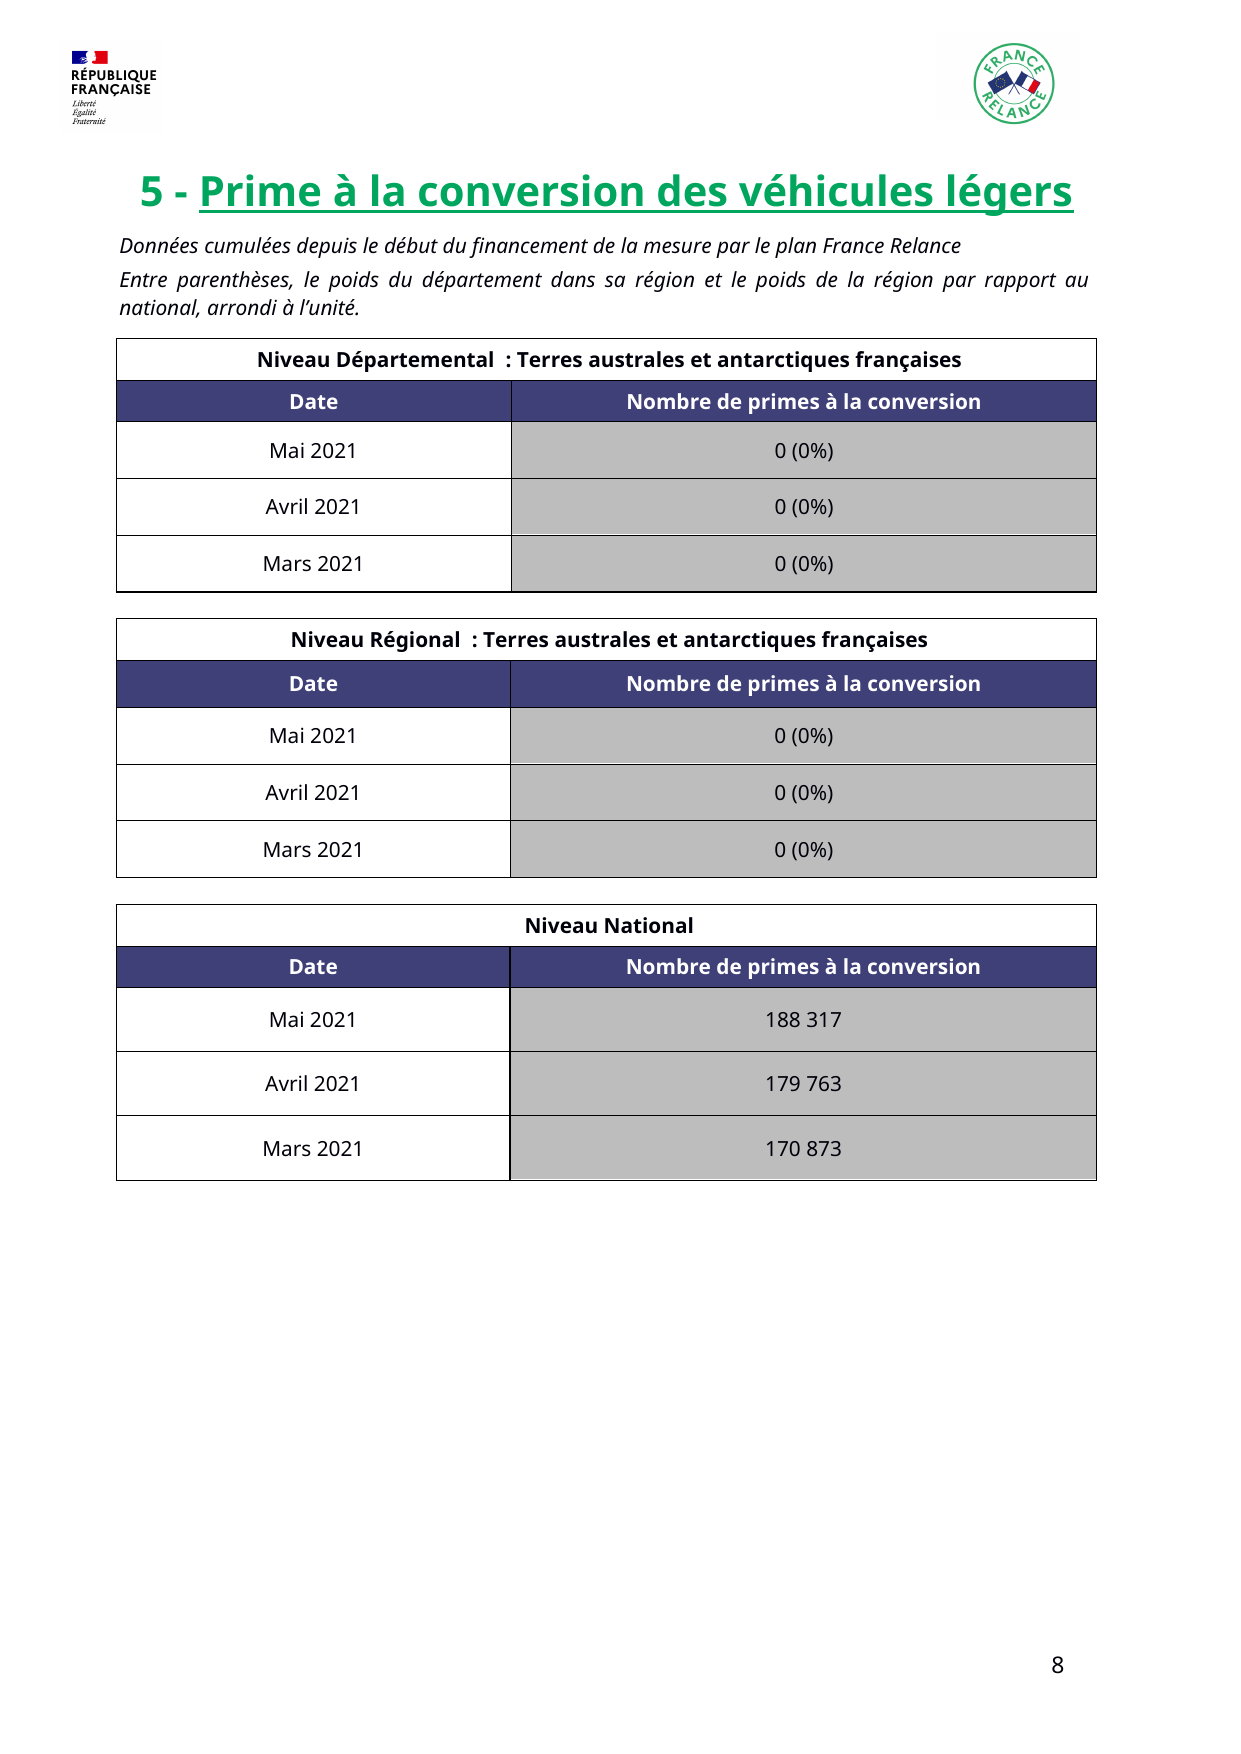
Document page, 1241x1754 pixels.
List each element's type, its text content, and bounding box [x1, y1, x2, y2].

table_cell 170 873 [511, 1116, 1096, 1179]
table_cell Nombre de primes à la conversion [512, 381, 1096, 421]
table_header Niveau Départemental : Terres australes et antarctiques françaises [117, 339, 1096, 380]
table_cell 179 763 [511, 1052, 1096, 1115]
table_cell Mai 2021 [117, 708, 510, 763]
table_cell Avril 2021 [117, 765, 510, 820]
table_cell Mars 2021 [117, 1116, 509, 1179]
table_cell Mars 2021 [117, 536, 511, 591]
table_cell Nombre de primes à la conversion [511, 947, 1096, 987]
table_cell Mars 2021 [117, 821, 510, 877]
table_cell 0 (0%) [512, 422, 1096, 478]
text Données cumulées depuis le début du financement de la mesure par le plan France Relance [119, 231, 1094, 260]
text Entre parenthèses, le poids du département dans sa région et le poids de la région par rapport au national, arrondi à l’unité. [119, 265, 1094, 322]
table_cell Date [117, 661, 510, 707]
table_cell 0 (0%) [512, 479, 1096, 534]
table_cell 0 (0%) [511, 708, 1096, 763]
table_cell Avril 2021 [117, 1052, 509, 1115]
subtitle 5 - Prime à la conversion des véhicules légers [119, 162, 1094, 219]
table_cell 0 (0%) [512, 536, 1096, 591]
table_cell Mai 2021 [117, 422, 511, 478]
table_cell Date [117, 947, 509, 987]
picture [935, 31, 1082, 126]
table_header Niveau Régional : Terres australes et antarctiques françaises [117, 619, 1096, 660]
table_header Niveau National [117, 905, 1096, 946]
table_cell Avril 2021 [117, 479, 511, 534]
table_cell 0 (0%) [511, 765, 1096, 820]
table_cell 188 317 [511, 988, 1096, 1051]
table_cell 0 (0%) [511, 821, 1096, 877]
table_cell Date [117, 381, 511, 421]
table_cell Nombre de primes à la conversion [511, 661, 1096, 707]
table_cell Mai 2021 [117, 988, 509, 1051]
picture [60, 39, 163, 133]
